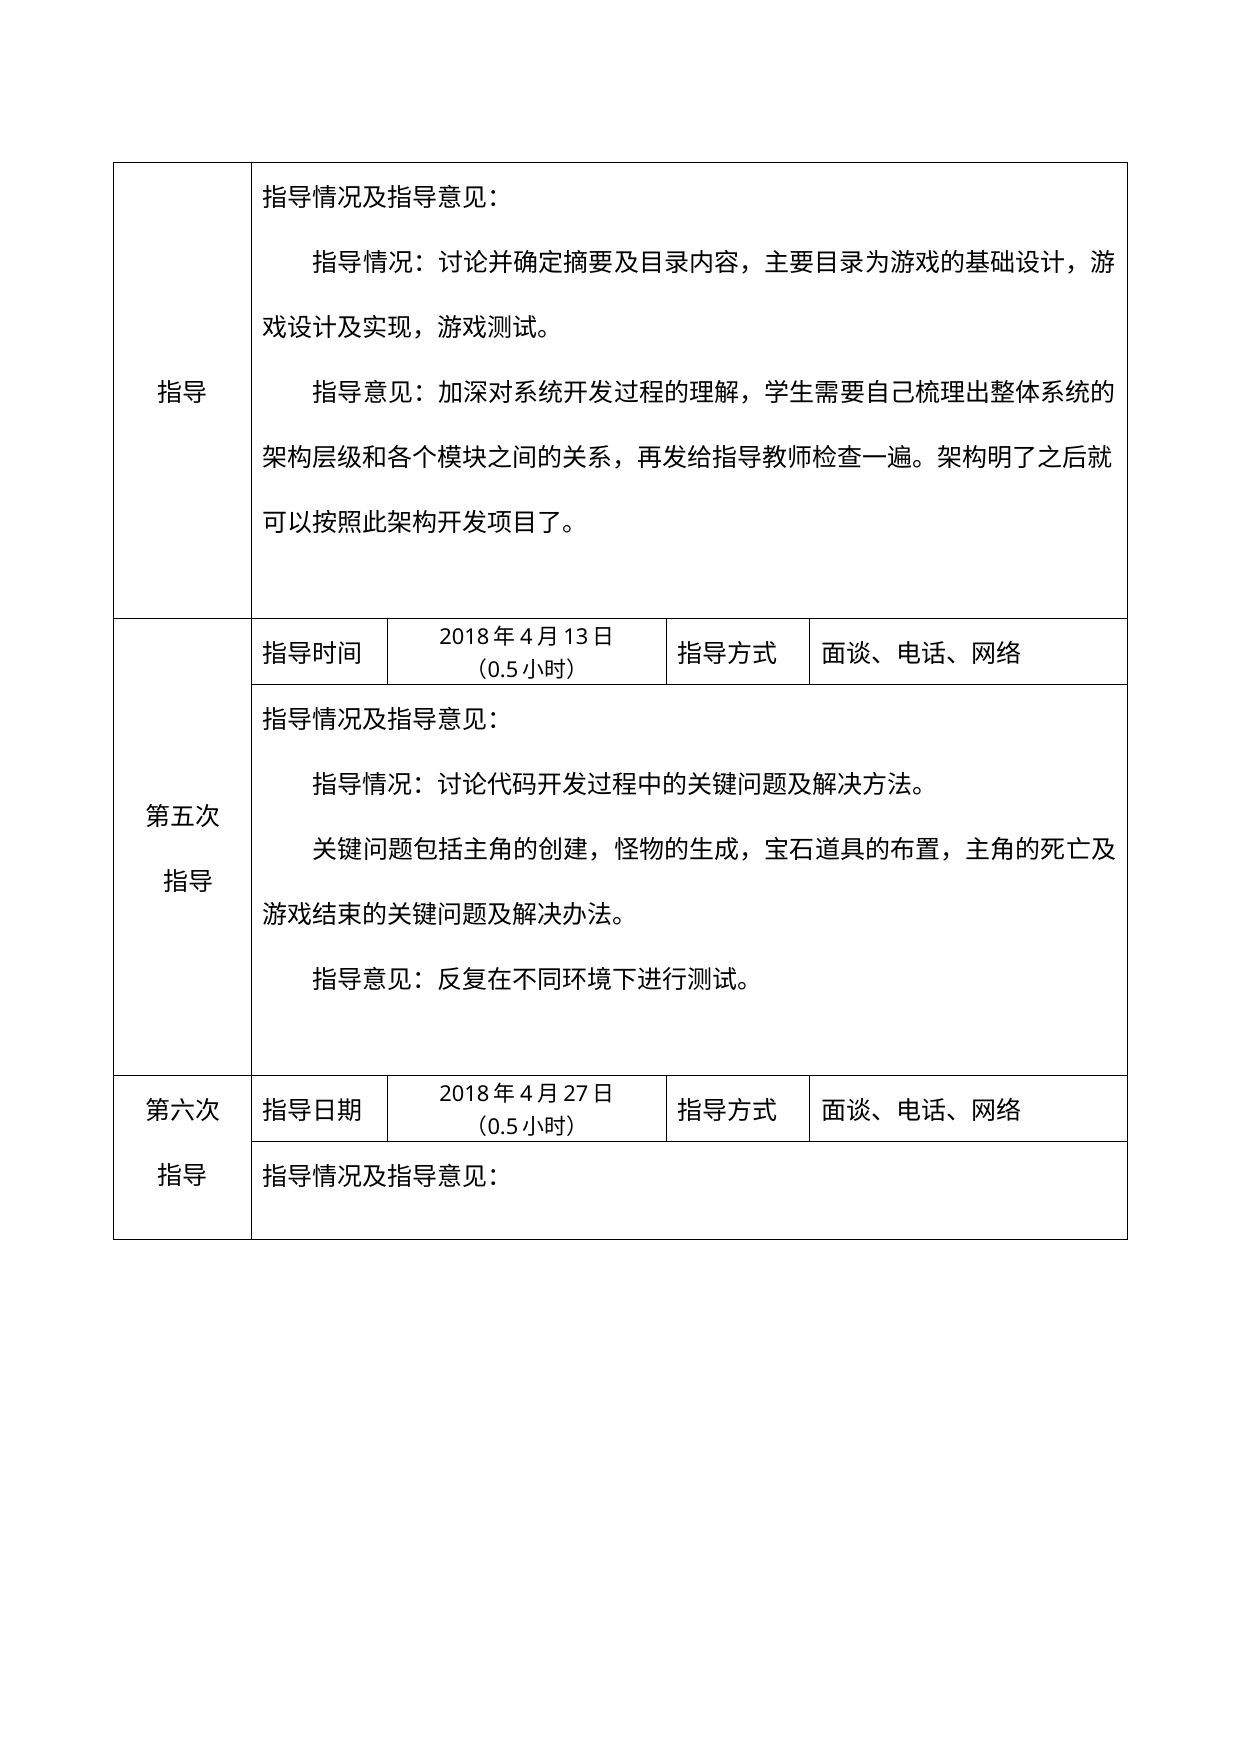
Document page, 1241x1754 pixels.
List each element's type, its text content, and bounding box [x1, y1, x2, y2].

table_cell 指导情况及指导意见： 指导情况：讨论代码开发过程中的关键问题及解决方法。 关键问题包括主角的创建，怪物的生成，宝石道具的布置，主角的死亡及游戏结束的关键问题及解决办法。 指导意见：反复在不同环境下进行测试。 [252, 685, 1127, 1075]
table_cell 指导情况及指导意见： 指导情况：讨论并确定摘要及目录内容，主要目录为游戏的基础设计，游戏设计及实现，游戏测试。 指导意见：加深对系统开发过程的理解，学生需要自己梳理出整体系统的架构层级和各个模块之间的关系，再发给指导教师检查一遍。架构明了之后就可以按照此架构开发项目了。 [252, 163, 1127, 618]
table_cell 第六次 指导 [114, 1076, 251, 1239]
table_cell 指导方式 [667, 1076, 809, 1141]
table_cell 2018年4月27日 （0.5小时） [388, 1076, 666, 1141]
table_cell 2018年4月13日 （0.5小时） [388, 619, 666, 684]
table_cell 指导时间 [252, 619, 387, 684]
table_cell 面谈、电话、网络 [810, 619, 1127, 684]
table_cell 面谈、电话、网络 [810, 1076, 1127, 1141]
table_cell 指导方式 [667, 619, 809, 684]
table_cell 指导日期 [252, 1076, 387, 1141]
table_cell 第五次 指导 [114, 619, 251, 1075]
table_cell 第四次 指导 [114, 163, 251, 618]
table_cell 指导情况及指导意见： 指导情况：整体开发基本完毕，还存在一些bug，需要指导教师远程协助调整，同时讨论在编程中遇到的疑难问题。 指导意见：记录好出现bug的原因及解决方法，避免以后出现类似的问题 继续完善系统内容，进行测试，分析输出结果，整理文档，为撰写毕业设计毕业设计准备资料 [252, 1142, 1127, 1239]
